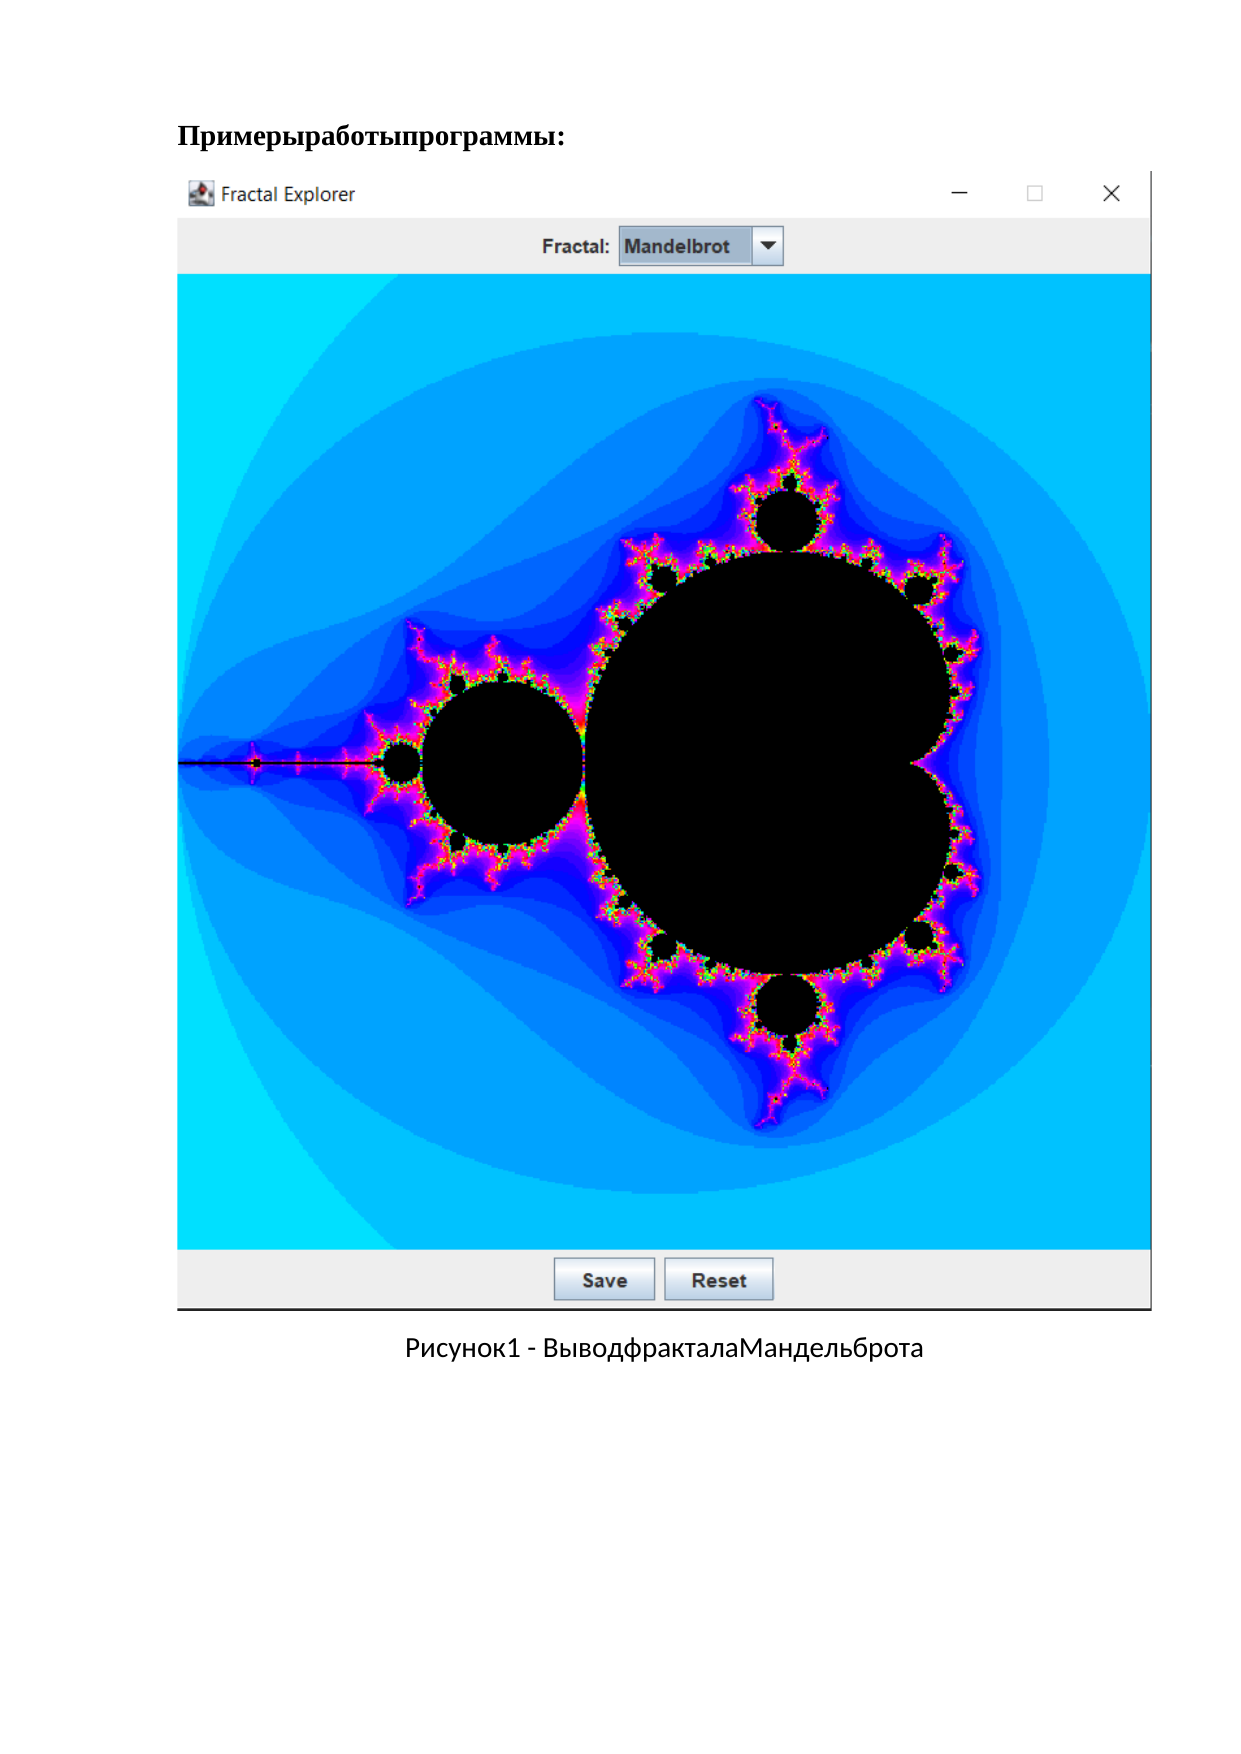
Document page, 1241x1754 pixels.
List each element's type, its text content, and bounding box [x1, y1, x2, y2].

text Рисунок1 - ВыводфракталаМандельброта [177, 1329, 1152, 1365]
picture [177, 171, 1152, 1311]
text Примерыработыпрограммы: [177, 118, 1152, 152]
